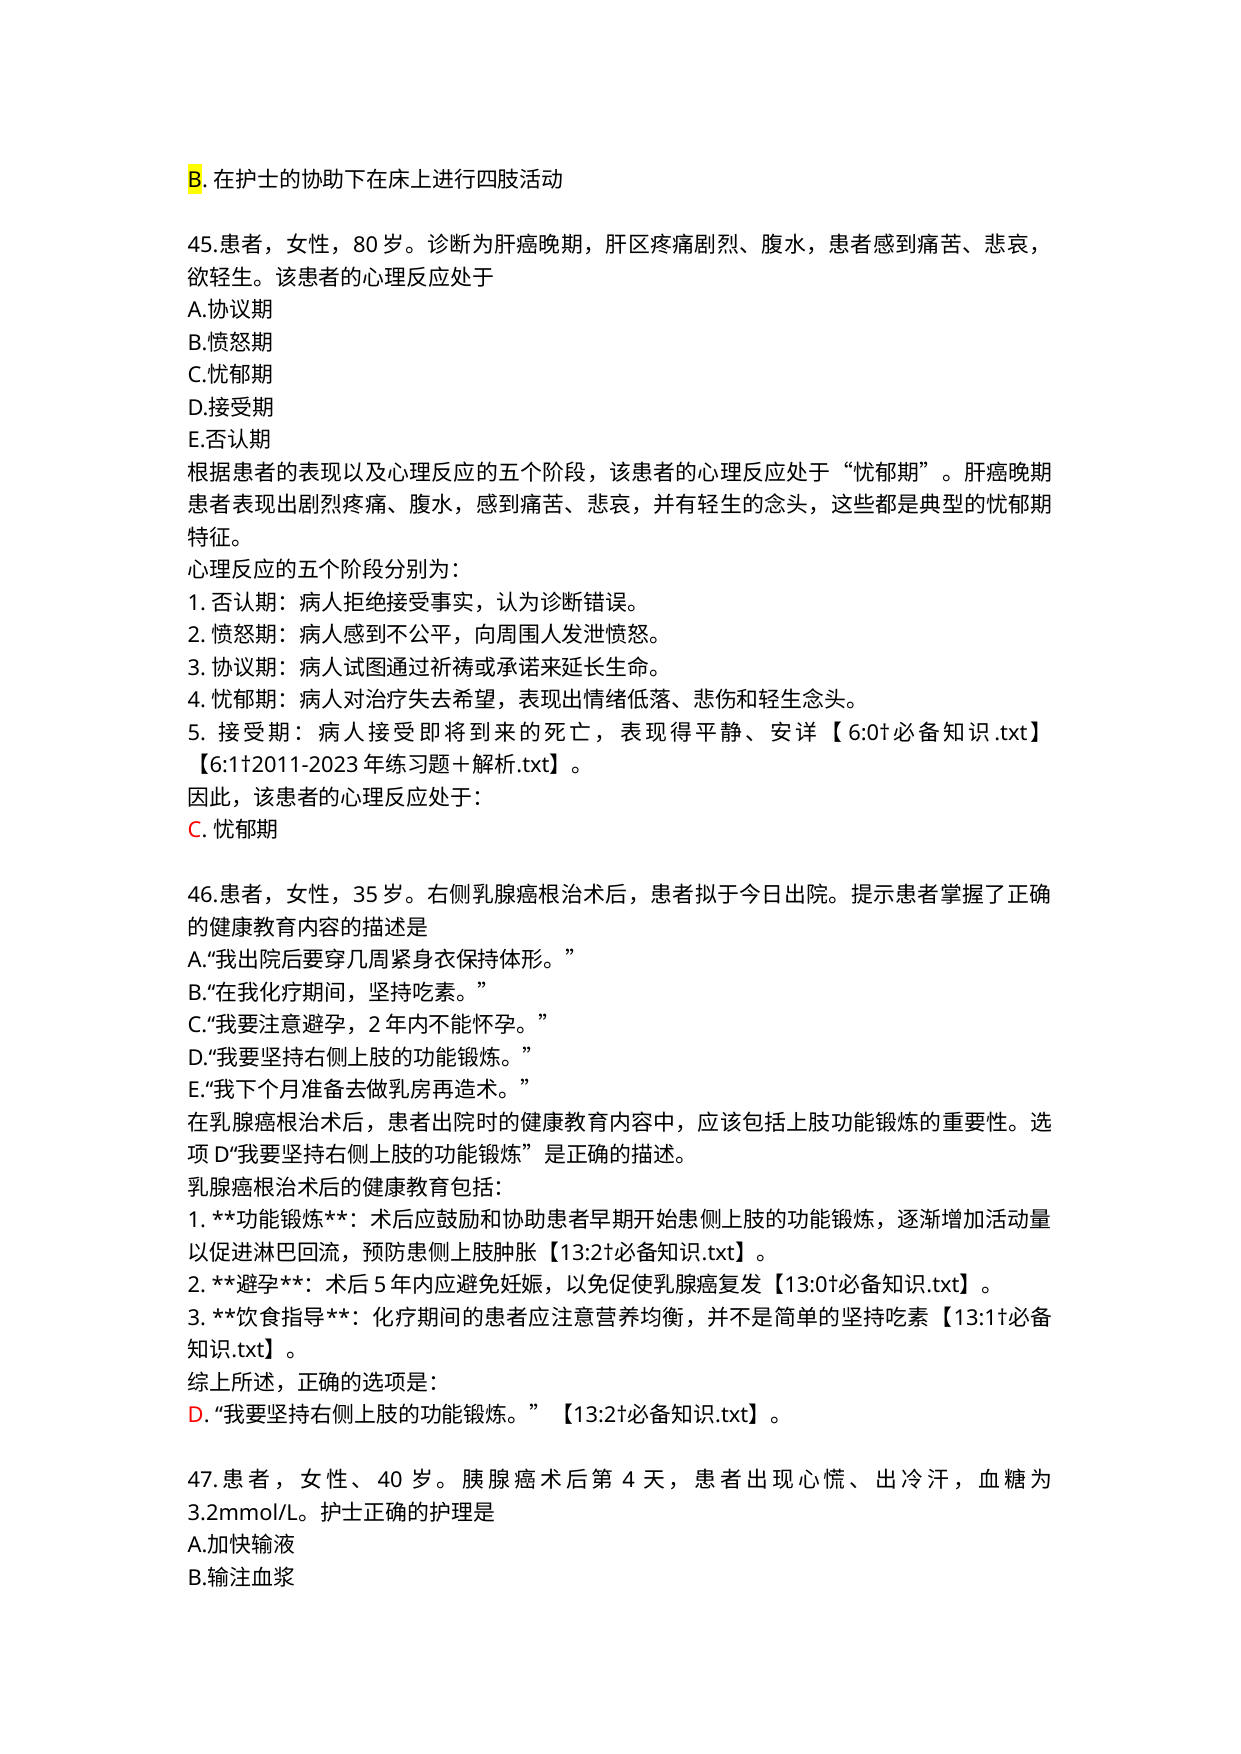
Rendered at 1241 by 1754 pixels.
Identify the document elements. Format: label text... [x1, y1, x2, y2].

text D.“我要坚持右侧上肢的功能锻炼。” [187, 1039, 1053, 1072]
text 因此，该患者的心理反应处于： [187, 779, 1053, 812]
text D. “我要坚持右侧上肢的功能锻炼。”【13:2†必备知识.txt】。 [187, 1397, 1053, 1429]
text 3. **饮食指导**：化疗期间的患者应注意营养均衡，并不是简单的坚持吃素【13:1†必备知识.txt】。 [187, 1299, 1053, 1364]
text 3. 协议期：病人试图通过祈祷或承诺来延长生命。 [187, 649, 1053, 682]
text B.愤怒期 [187, 324, 1053, 357]
text E.否认期 [187, 422, 1053, 454]
text A.加快输液 [187, 1527, 1053, 1559]
text 2. **避孕**：术后5年内应避免妊娠，以免促使乳腺癌复发【13:0†必备知识.txt】。 [187, 1267, 1053, 1299]
text 1. **功能锻炼**：术后应鼓励和协助患者早期开始患侧上肢的功能锻炼，逐渐增加活动量以促进淋巴回流，预防患侧上肢肿胀【13:2†必备知识.txt】。 [187, 1202, 1053, 1267]
text 乳腺癌根治术后的健康教育包括： [187, 1169, 1053, 1202]
text 根据患者的表现以及心理反应的五个阶段，该患者的心理反应处于“忧郁期”。肝癌晚期患者表现出剧烈疼痛、腹水，感到痛苦、悲哀，并有轻生的念头，这些都是典型的忧郁期特征。 [187, 454, 1053, 552]
text A.“我出院后要穿几周紧身衣保持体形。” [187, 942, 1053, 974]
text 心理反应的五个阶段分别为： [187, 552, 1053, 584]
text 2. 愤怒期：病人感到不公平，向周围人发泄愤怒。 [187, 617, 1053, 649]
text B.“在我化疗期间，坚持吃素。” [187, 974, 1053, 1007]
text 在乳腺癌根治术后，患者出院时的健康教育内容中，应该包括上肢功能锻炼的重要性。选项D“我要坚持右侧上肢的功能锻炼”是正确的描述。 [187, 1104, 1053, 1169]
text C.忧郁期 [187, 357, 1053, 389]
text 46.患者，女性，35岁。右侧乳腺癌根治术后，患者拟于今日出院。提示患者掌握了正确的健康教育内容的描述是 [187, 877, 1053, 942]
text D.接受期 [187, 389, 1053, 422]
text 1. 否认期：病人拒绝接受事实，认为诊断错误。 [187, 584, 1053, 617]
text B.输注血浆 [187, 1559, 1053, 1592]
text 47.患者，女性、40岁。胰腺癌术后第4天，患者出现心慌、出冷汗，血糖为3.2mmol/L。护士正确的护理是 [187, 1462, 1053, 1527]
text B. 在护士的协助下在床上进行四肢活动 [187, 162, 1053, 194]
text C.“我要注意避孕，2年内不能怀孕。” [187, 1007, 1053, 1039]
text C. 忧郁期 [187, 812, 1053, 844]
text 45.患者，女性，80岁。诊断为肝癌晚期，肝区疼痛剧烈、腹水，患者感到痛苦、悲哀，欲轻生。该患者的心理反应处于 [187, 227, 1053, 292]
text 4. 忧郁期：病人对治疗失去希望，表现出情绪低落、悲伤和轻生念头。 [187, 682, 1053, 714]
text 综上所述，正确的选项是： [187, 1364, 1053, 1397]
text A.协议期 [187, 292, 1053, 324]
text E.“我下个月准备去做乳房再造术。” [187, 1072, 1053, 1104]
text 5. 接受期：病人接受即将到来的死亡，表现得平静、安详【6:0†必备知识.txt】【6:1†2011-2023年练习题＋解析.txt】。 [187, 714, 1053, 779]
